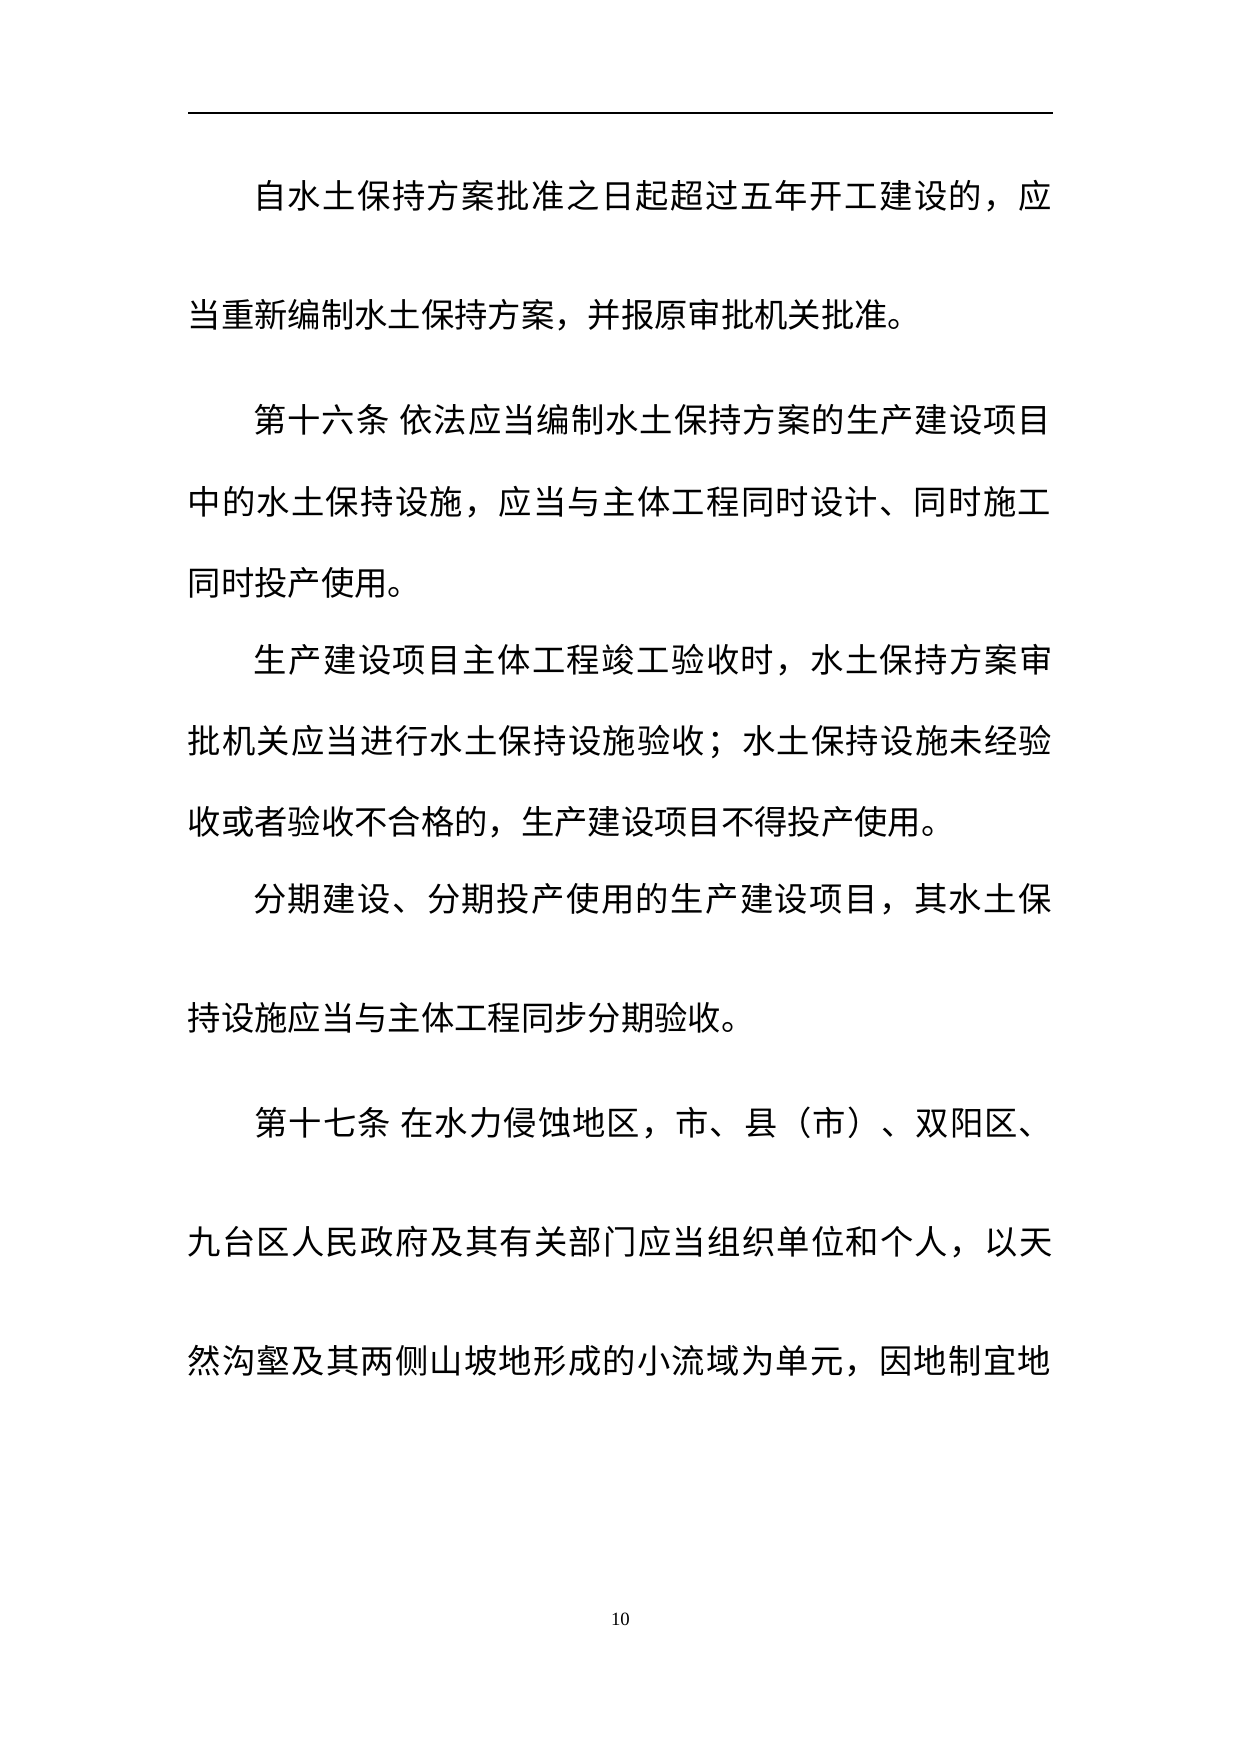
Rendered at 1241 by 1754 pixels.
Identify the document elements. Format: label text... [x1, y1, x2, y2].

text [187, 1089, 1053, 1391]
text 自水土保持方案批准之日起超过五年开工建设的，应当重新编制水土保持方案，并报原审批机关批准。 [187, 162, 1053, 346]
text 生产建设项目主体工程竣工验收时，水土保持方案审批机关应当进行水土保持设施验收；水土保持设施未经验收或者验收不合格的，生产建设项目不得投产使用。 [187, 625, 1053, 853]
text 分期建设、分期投产使用的生产建设项目，其水土保持设施应当与主体工程同步分期验收。 [187, 865, 1053, 1049]
text 第十六条 依法应当编制水土保持方案的生产建设项目中的水土保持设施，应当与主体工程同时设计、同时施工、同时投产使用。 [187, 386, 1053, 613]
